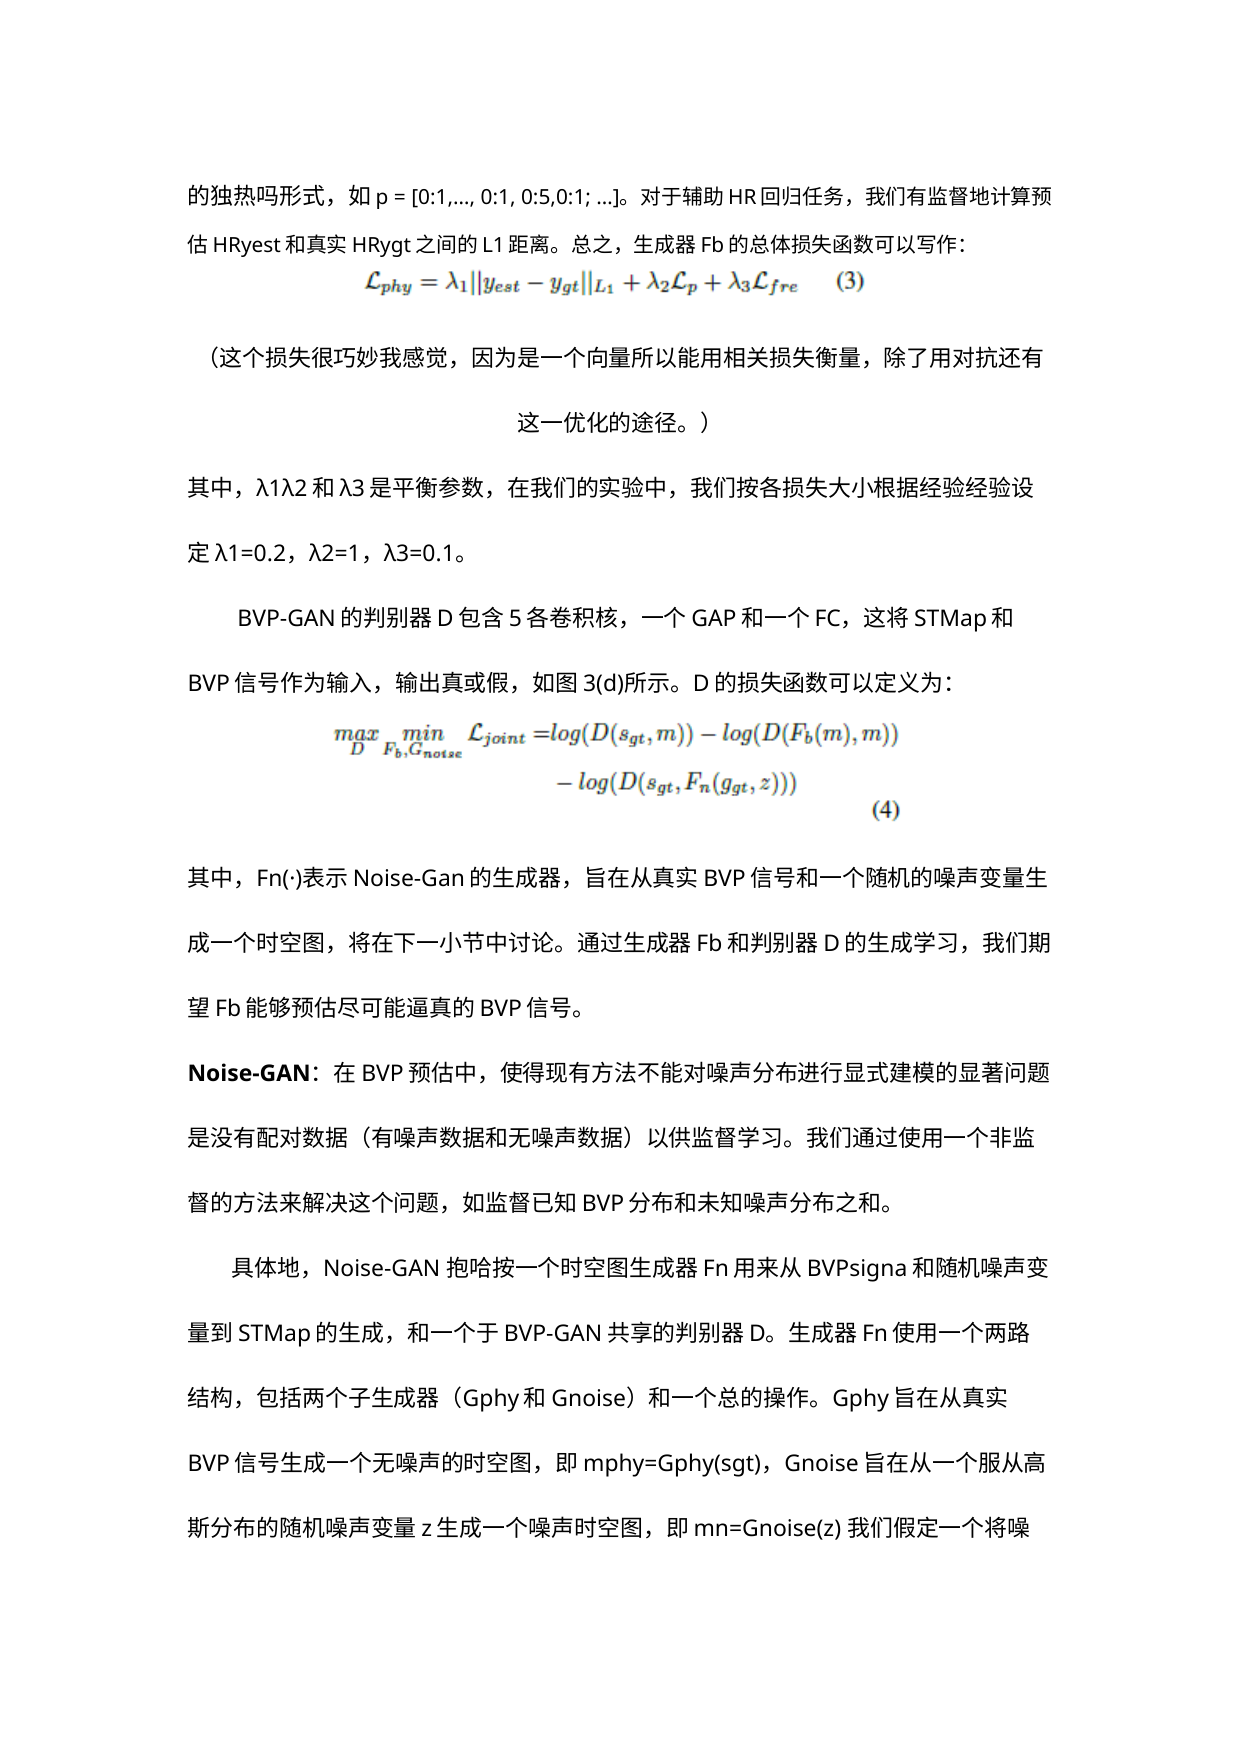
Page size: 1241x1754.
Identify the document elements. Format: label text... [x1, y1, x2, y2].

text Noise-GAN：在BVP预估中，使得现有方法不能对噪声分布进行显式建模的显著问题是没有配对数据（有噪声数据和无噪声数据）以供监督学习。我们通过使用一个非监督的方法来解决这个问题，如监督已知BVP分布和未知噪声分布之和。 [187, 1039, 1053, 1234]
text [187, 1234, 1053, 1559]
picture [329, 714, 911, 826]
text 其中，λ1λ2和λ3是平衡参数，在我们的实验中，我们按各损失大小根据经验经验设定λ1=0.2，λ2=1，λ3=0.1。 [187, 454, 1053, 584]
picture [360, 259, 880, 297]
text BVP-GAN的判别器D包含5各卷积核，一个GAP和一个FC，这将STMap和BVP信号作为输入，输出真或假，如图3(d)所示。D的损失函数可以定义为： [187, 584, 1053, 714]
text （这个损失很巧妙我感觉，因为是一个向量所以能用相关损失衡量，除了用对抗还有这一优化的途径。） [187, 324, 1053, 454]
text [187, 162, 1053, 259]
text 其中，Fn(·)表示Noise-Gan的生成器，旨在从真实BVP信号和一个随机的噪声变量生成一个时空图，将在下一小节中讨论。通过生成器Fb和判别器D的生成学习，我们期望Fb能够预估尽可能逼真的BVP信号。 [187, 844, 1053, 1039]
